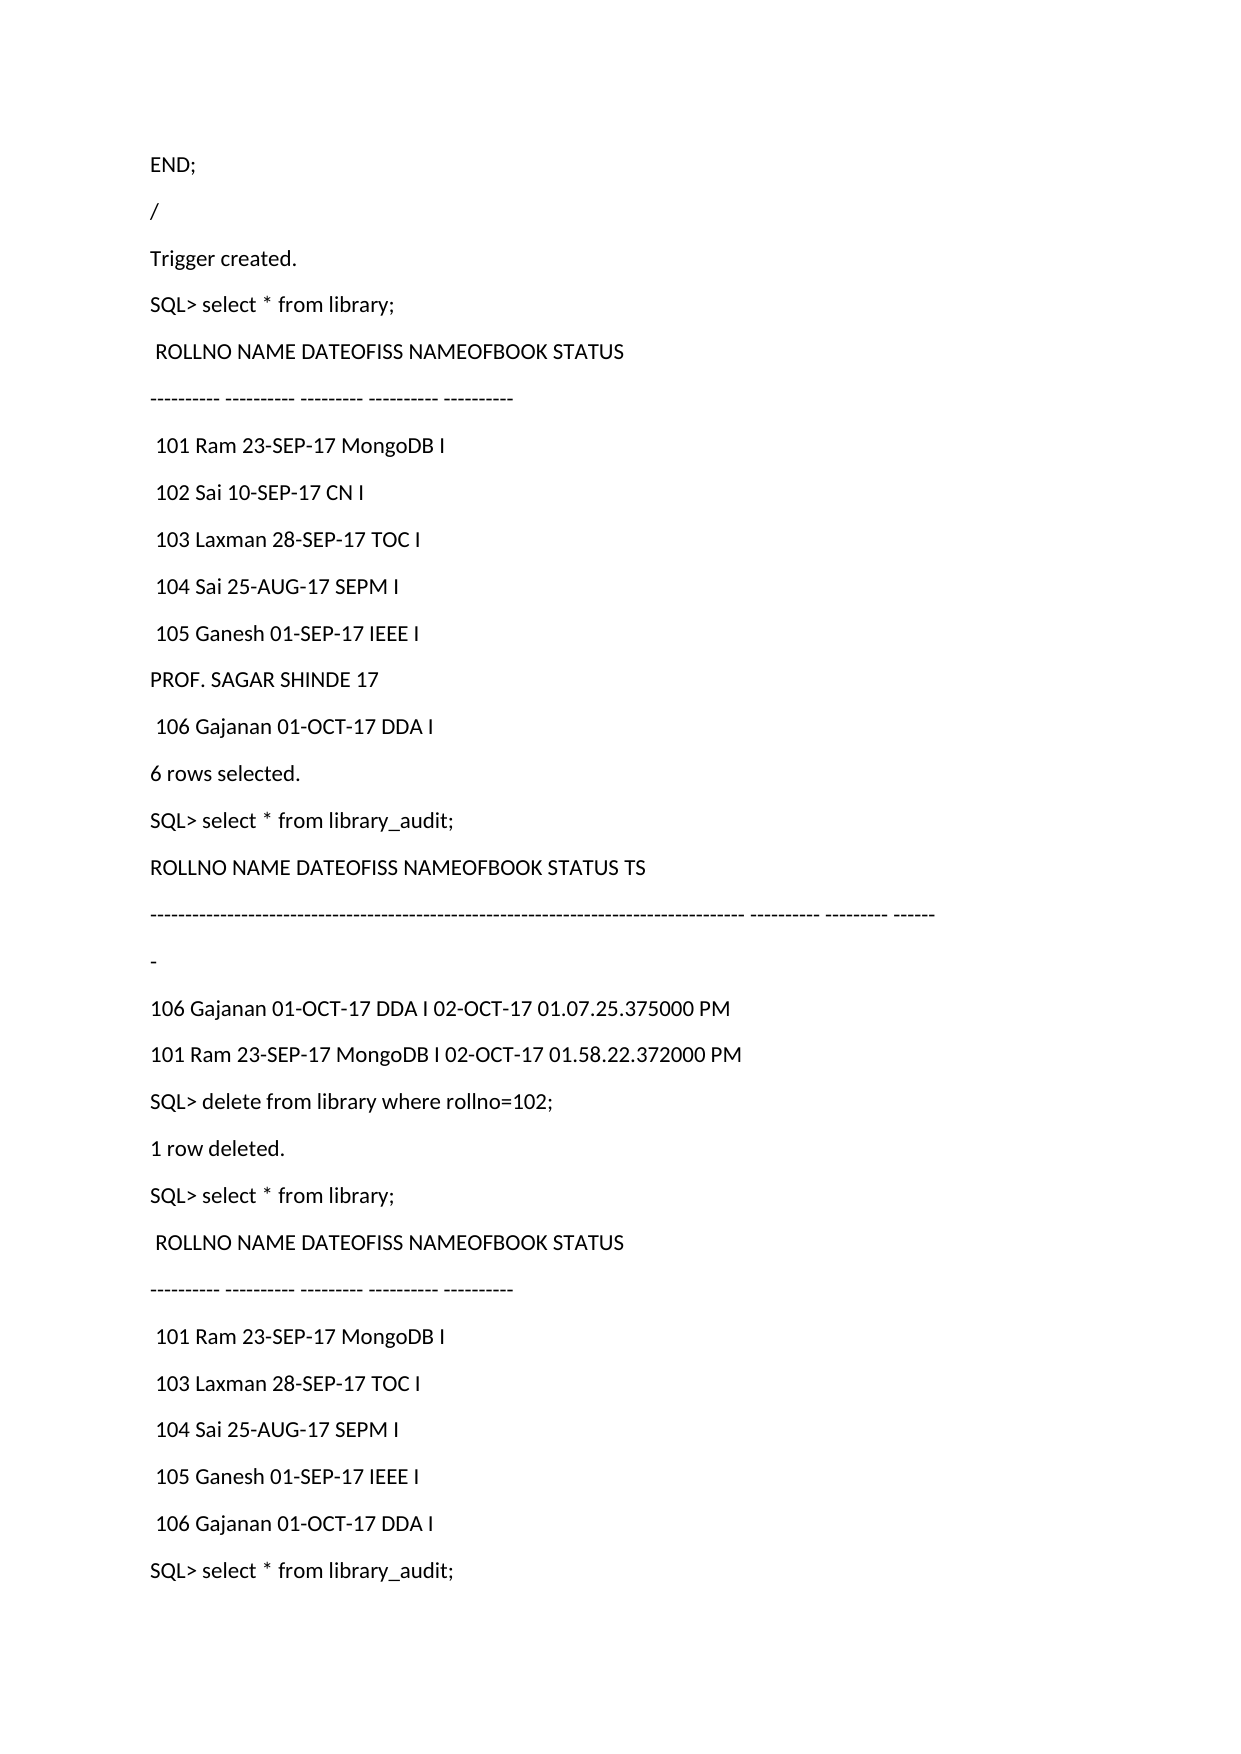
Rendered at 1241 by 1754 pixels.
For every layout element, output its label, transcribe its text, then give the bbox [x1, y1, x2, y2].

text SQL> delete from library where rollno=102; [150, 1087, 1090, 1116]
text 106 Gajanan 01-OCT-17 DDA I 02-OCT-17 01.07.25.375000 PM [150, 994, 1090, 1022]
text 103 Laxman 28-SEP-17 TOC I [150, 1369, 1090, 1397]
text SQL> select * from library_audit; [150, 806, 1090, 834]
text 103 Laxman 28-SEP-17 TOC I [150, 525, 1090, 553]
text SQL> select * from library_audit; [150, 1556, 1090, 1584]
text 104 Sai 25-AUG-17 SEPM I [150, 1416, 1090, 1444]
text / [150, 197, 1090, 225]
text ------------------------------------------------------------------------------------- ---------- --------- ------ [150, 900, 1090, 928]
text 106 Gajanan 01-OCT-17 DDA I [150, 712, 1090, 741]
text 102 Sai 10-SEP-17 CN I [150, 478, 1090, 506]
text 104 Sai 25-AUG-17 SEPM I [150, 572, 1090, 600]
text SQL> select * from library; [150, 1181, 1090, 1209]
text 101 Ram 23-SEP-17 MongoDB I [150, 431, 1090, 459]
text 105 Ganesh 01-SEP-17 IEEE I [150, 1462, 1090, 1491]
text SQL> select * from library; [150, 291, 1090, 319]
text 105 Ganesh 01-SEP-17 IEEE I [150, 619, 1090, 647]
text Trigger created. [150, 244, 1090, 272]
text ROLLNO NAME DATEOFISS NAMEOFBOOK STATUS TS [150, 853, 1090, 881]
text ---------- ---------- --------- ---------- ---------- [150, 1275, 1090, 1303]
text 101 Ram 23-SEP-17 MongoDB I 02-OCT-17 01.58.22.372000 PM [150, 1041, 1090, 1069]
text 1 row deleted. [150, 1134, 1090, 1162]
text ROLLNO NAME DATEOFISS NAMEOFBOOK STATUS [150, 1228, 1090, 1256]
text ROLLNO NAME DATEOFISS NAMEOFBOOK STATUS [150, 337, 1090, 366]
text ---------- ---------- --------- ---------- ---------- [150, 384, 1090, 412]
text - [150, 947, 1090, 975]
text END; [150, 150, 1090, 178]
text PROF. SAGAR SHINDE 17 [150, 666, 1090, 694]
text 106 Gajanan 01-OCT-17 DDA I [150, 1509, 1090, 1537]
text 101 Ram 23-SEP-17 MongoDB I [150, 1322, 1090, 1350]
text 6 rows selected. [150, 759, 1090, 787]
